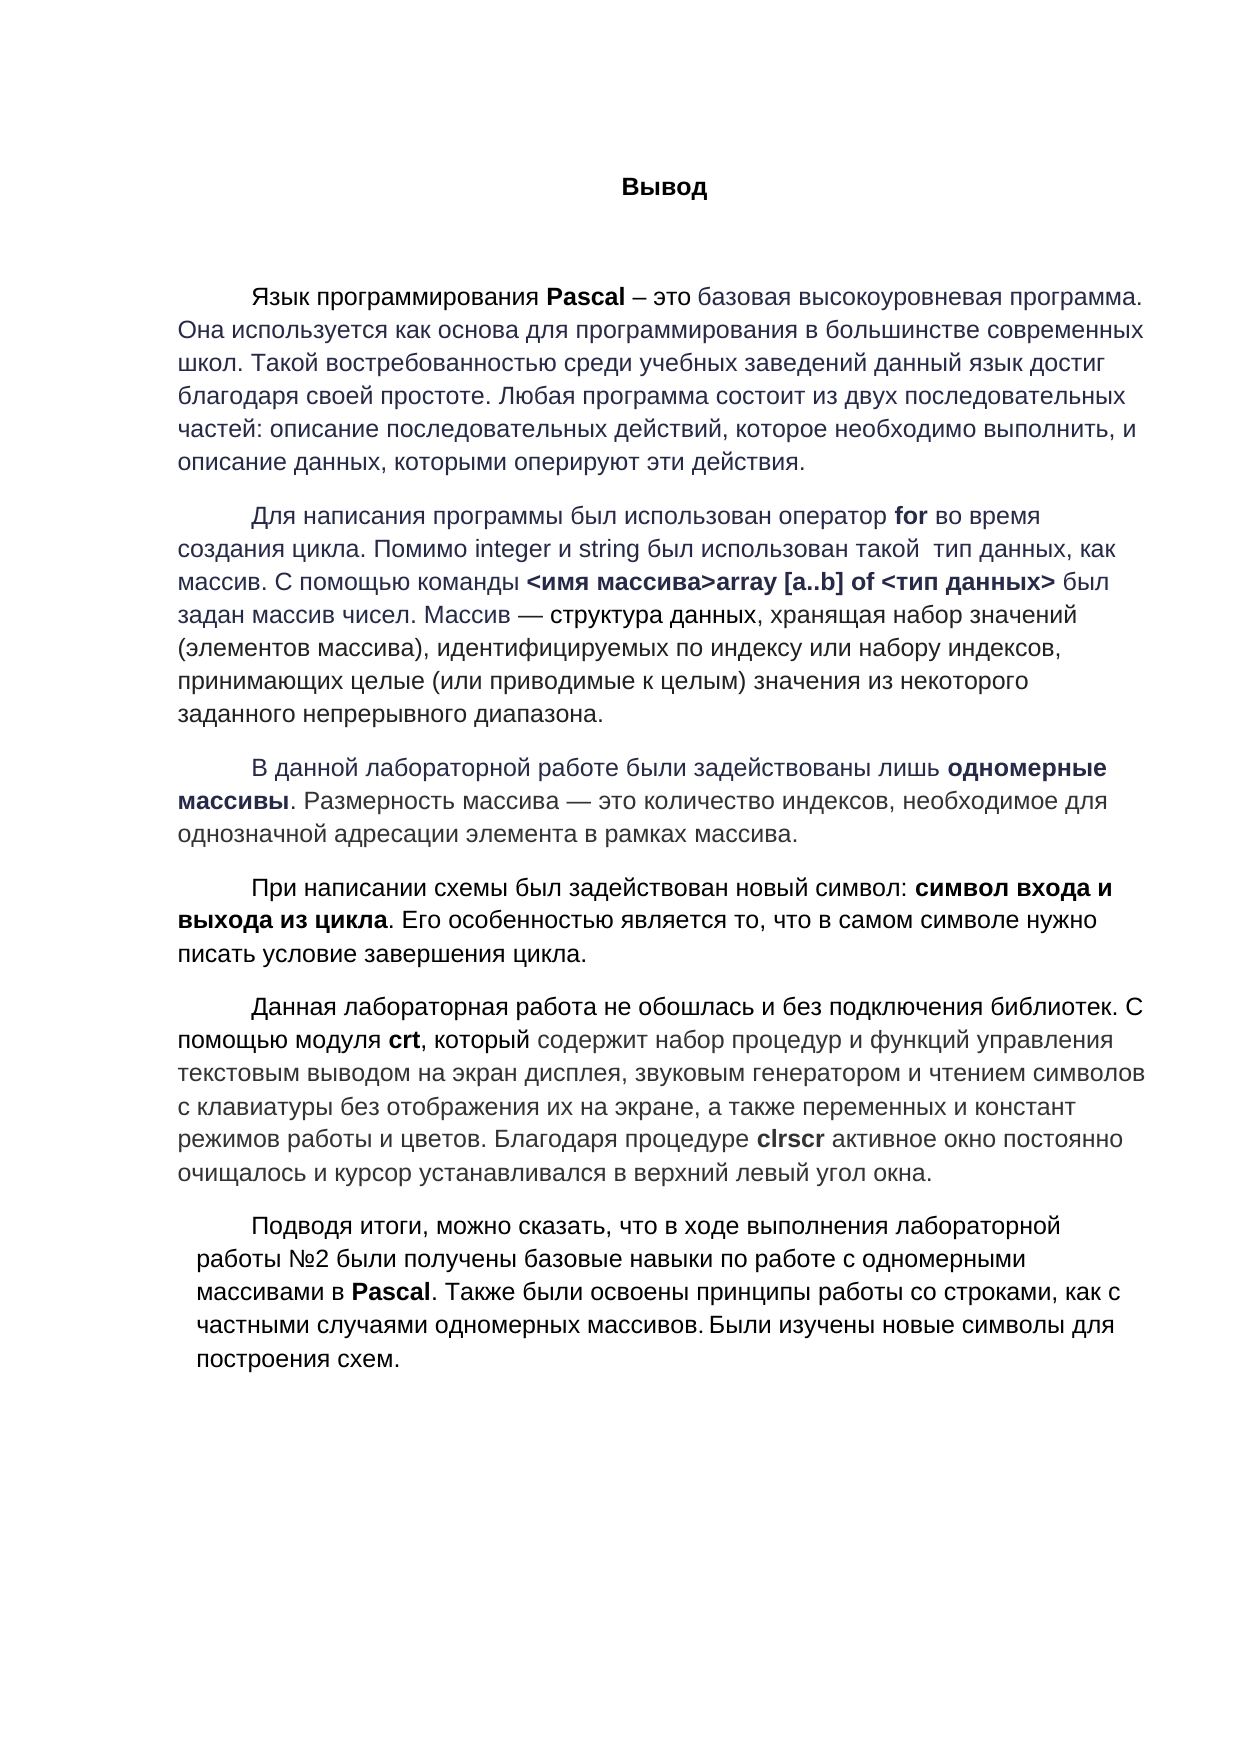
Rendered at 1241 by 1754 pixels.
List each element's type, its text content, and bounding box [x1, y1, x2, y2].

text Для написания программы был использован оператор for во время создания цикла. Помимо integer и string был использован такой тип данных, как массив. С помощью команды <имя массива>array [a..b] of <тип данных> был задан массив чисел. Массив — структура данных, хранящая набор значений (элементов массива), идентифицируемых по индексу или набору индексов, принимающих целые (или приводимые к целым) значения из некоторого заданного непрерывного диапазона. [177, 501, 1152, 727]
text При написании схемы был задействован новый символ: символ входа и выхода из цикла. Его особенностью является то, что в самом символе нужно писать условие завершения цикла. [177, 872, 1152, 967]
text Данная лабораторная работа не обошлась и без подключения библиотек. С помощью модуля crt, который содержит набор процедур и функций управления текстовым выводом на экран дисплея, звуковым генератором и чтением символов с клавиатуры без отображения их на экране, а также переменных и констант режимов работы и цветов. Благодаря процедуре clrscr активное окно постоянно очищалось и курсор устанавливался в верхний левый угол окна. [177, 992, 1152, 1186]
text Вывод [177, 172, 1152, 201]
text Язык программирования Pascal – это базовая высокоуровневая программа. Она используется как основа для программирования в большинстве современных школ. Такой востребованностью среди учебных заведений данный язык достиг благодаря своей простоте. Любая программа состоит из двух последовательных частей: описание последовательных действий, которое необходимо выполнить, и описание данных, которыми оперируют эти действия. [177, 282, 1152, 476]
text В данной лабораторной работе были задействованы лишь одномерные массивы. Размерность массива — это количество индексов, необходимое для однозначной адресации элемента в рамках массива. [177, 753, 1152, 847]
text Подводя итоги, можно сказать, что в ходе выполнения лабораторной работы №2 были получены базовые навыки по работе с одномерными массивами в Pascal. Также были освоены принципы работы со строками, как с частными случаями одномерных массивов. Были изучены новые символы для построения схем. [196, 1211, 1152, 1373]
